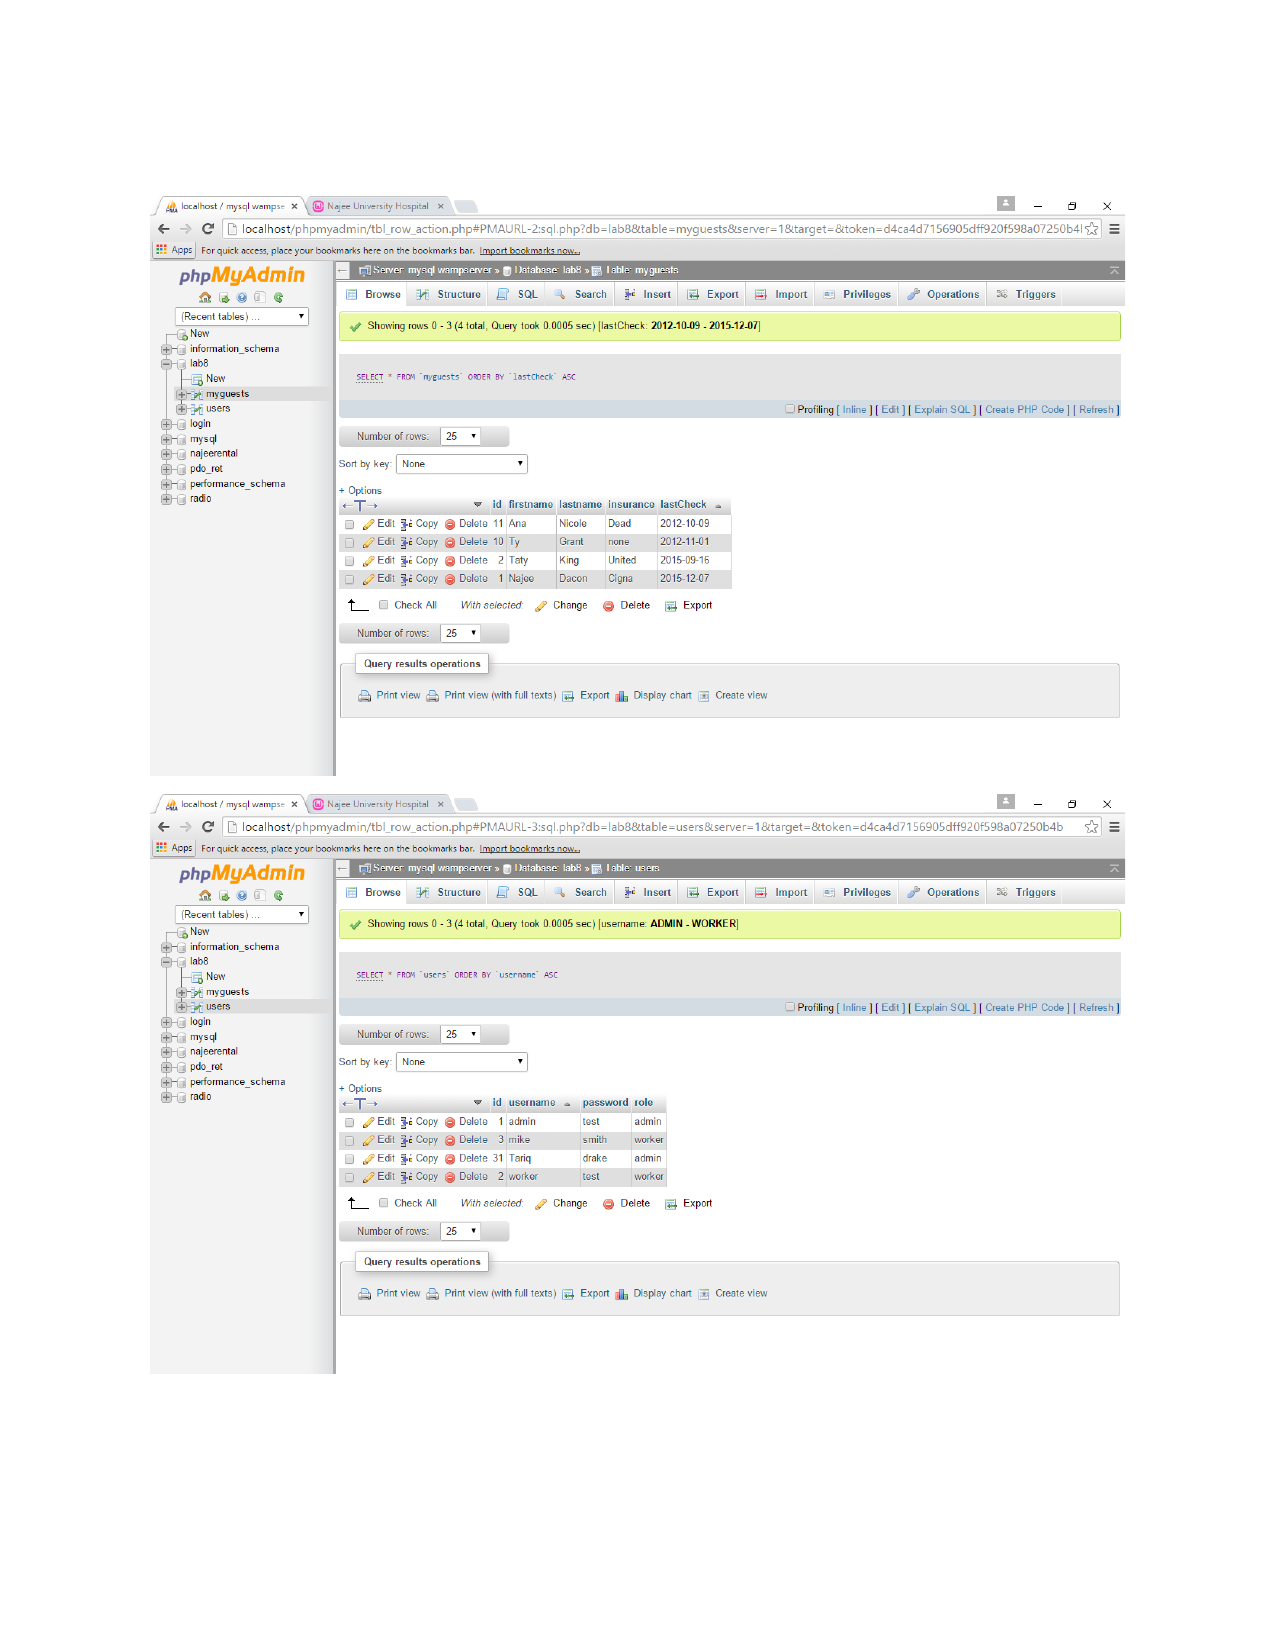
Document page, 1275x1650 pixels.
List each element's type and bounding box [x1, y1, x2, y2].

picture [150, 196, 1125, 776]
picture [150, 794, 1125, 1374]
